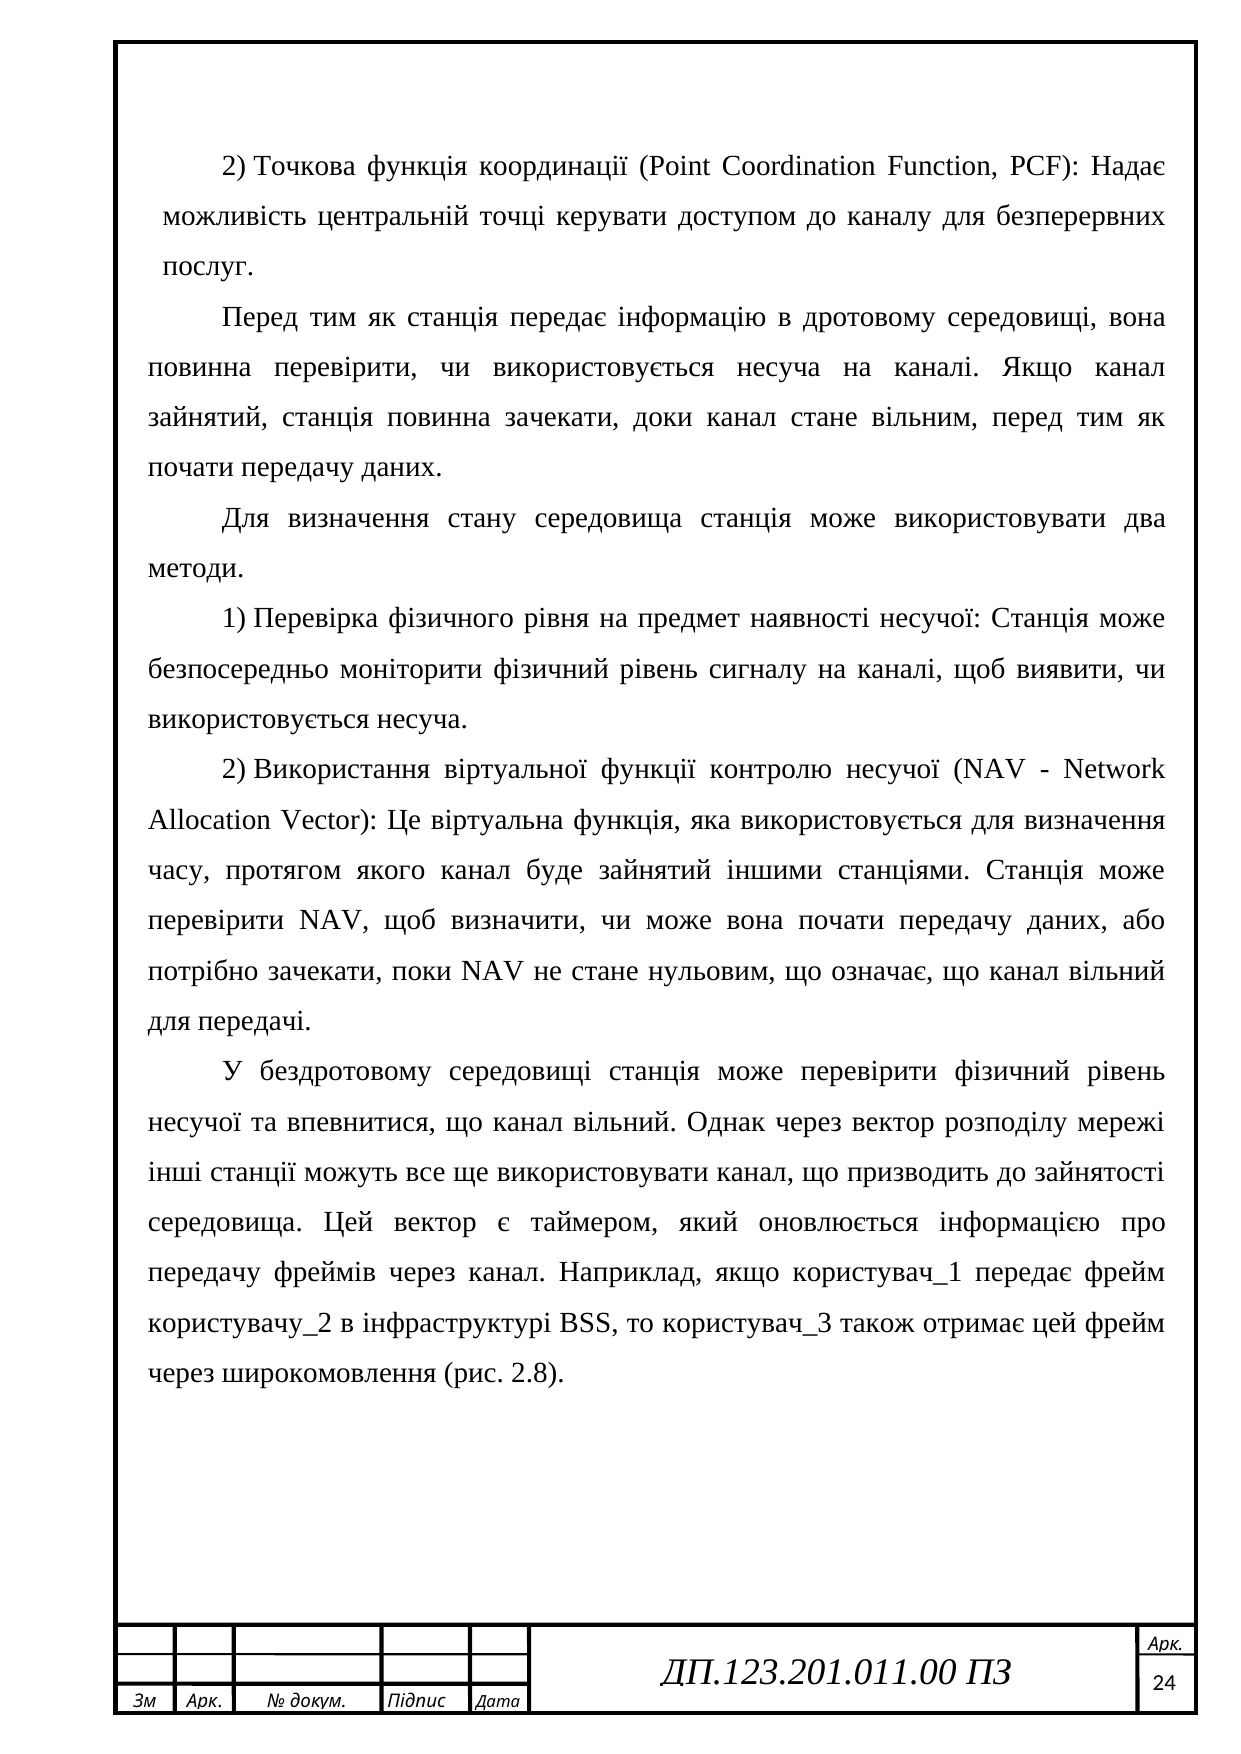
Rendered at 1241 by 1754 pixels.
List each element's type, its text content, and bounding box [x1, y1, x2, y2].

text Перед тим як станція передає інформацію в дротовому середовищі, вона повинна перевірити, чи використовується несуча на каналі. Якщо канал зайнятий, станція повинна зачекати, доки канал стане вільним, перед тим як почати передачу даних. [148, 299, 1166, 483]
list Точкова функція координації (Point Coordination Function, PCF): Надає можливість центральній точці керувати доступом до каналу для безперервних послуг. [162, 148, 1166, 282]
text Для визначення стану середовища станція може використовувати два методи. [148, 500, 1166, 584]
list Перевірка фізичного рівня на предмет наявності несучої: Станція може безпосередньо моніторити фізичний рівень сигналу на каналі, щоб виявити, чи використовується несуча. [148, 601, 1166, 735]
text У бездротовому середовищі станція може перевірити фізичний рівень несучої та впевнитися, що канал вільний. Однак через вектор розподілу мережі інші станції можуть все ще використовувати канал, що призводить до зайнятості середовища. Цей вектор є таймером, який оновлюється інформацією про передачу фреймів через канал. Наприклад, якщо користувач_1 передає фрейм користувачу_2 в інфраструктурі BSS, то користувач_3 також отримає цей фрейм через широкомовлення (рис. 2.8). [148, 1053, 1166, 1389]
list Використання віртуальної функції контролю несучої (NAV - Network Allocation Vector): Це віртуальна функція, яка використовується для визначення часу, протягом якого канал буде зайнятий іншими станціями. Станція може перевірити NAV, щоб визначити, чи може вона почати передачу даних, або потрібно зачекати, поки NAV не стане нульовим, що означає, що канал вільний для передачі. [148, 751, 1166, 1037]
